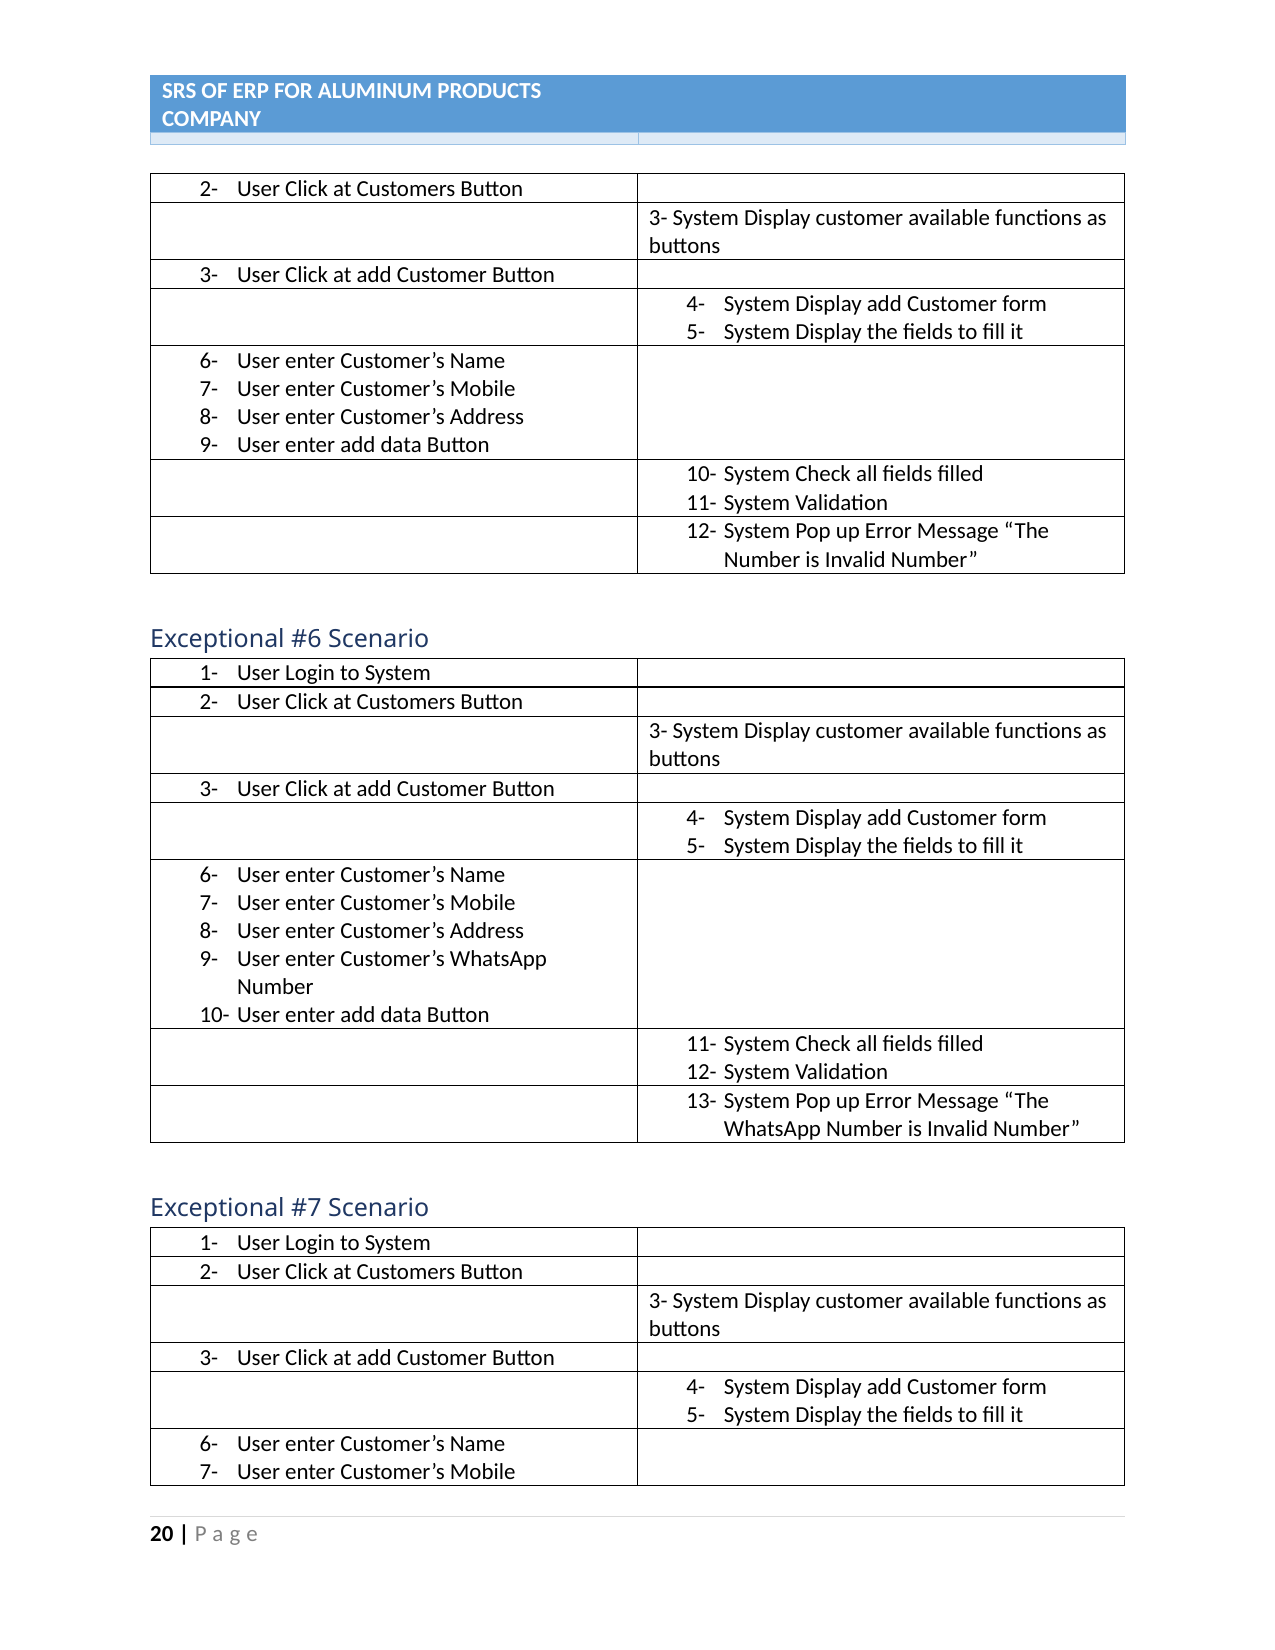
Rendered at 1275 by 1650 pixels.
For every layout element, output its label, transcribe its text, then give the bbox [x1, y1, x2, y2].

table_cell User enter Customer’s Name User enter Customer’s Mobile User enter Customer’s Address User enter Customer’s Email User enter add data Button [151, 1429, 637, 1485]
table_cell System Display add Customer form System Display the fields to fill it [638, 1372, 1124, 1428]
table_cell User Click at add Customer Button [151, 774, 637, 802]
table_cell 3- System Display customer available functions as buttons [638, 203, 1124, 259]
table_cell [151, 460, 637, 516]
table_cell [151, 1086, 637, 1142]
table_cell [638, 774, 1124, 802]
table_header User Login to System [151, 1228, 637, 1256]
table_cell User Click at Customers Button [151, 174, 637, 202]
table_cell [638, 1257, 1124, 1285]
table_cell [151, 1372, 637, 1428]
table_cell System Display add Customer form System Display the fields to fill it [638, 289, 1124, 345]
table_cell User enter Customer’s Name User enter Customer’s Mobile User enter Customer’s Address User enter add data Button [151, 346, 637, 458]
table_cell [151, 289, 637, 345]
subtitle Exceptional #6 Scenario [150, 621, 1125, 655]
table_header User Login to System [151, 659, 637, 686]
table_cell [638, 1429, 1124, 1485]
table_cell System Check all fields filled System Validation [638, 460, 1124, 516]
table_cell [638, 688, 1124, 716]
table_cell User Click at add Customer Button [151, 1343, 637, 1371]
table_cell [638, 860, 1124, 1028]
table_cell [151, 203, 637, 259]
table_header [638, 1228, 1124, 1256]
table_cell [151, 717, 637, 773]
table_cell User Click at Customers Button [151, 688, 637, 716]
table_cell User enter Customer’s Name User enter Customer’s Mobile User enter Customer’s Address User enter Customer’s WhatsApp Number User enter add data Button [151, 860, 637, 1028]
table_header [638, 659, 1124, 686]
table_cell [638, 1343, 1124, 1371]
table_cell [151, 803, 637, 859]
table_cell [638, 260, 1124, 288]
table_cell [638, 346, 1124, 458]
table_cell 3- System Display customer available functions as buttons [638, 717, 1124, 773]
table_cell System Pop up Error Message “The WhatsApp Number is Invalid Number” [638, 1086, 1124, 1142]
table_cell [638, 174, 1124, 202]
table_cell User Click at Customers Button [151, 1257, 637, 1285]
table_cell [151, 517, 637, 573]
subtitle Exceptional #7 Scenario [150, 1190, 1125, 1224]
table_cell [151, 1029, 637, 1085]
table_cell System Check all fields filled System Validation [638, 1029, 1124, 1085]
table_cell [151, 1286, 637, 1342]
table_cell System Pop up Error Message “The Number is Invalid Number” [638, 517, 1124, 573]
table_cell User Click at add Customer Button [151, 260, 637, 288]
table_cell System Display add Customer form System Display the fields to fill it [638, 803, 1124, 859]
table_cell 3- System Display customer available functions as buttons [638, 1286, 1124, 1342]
